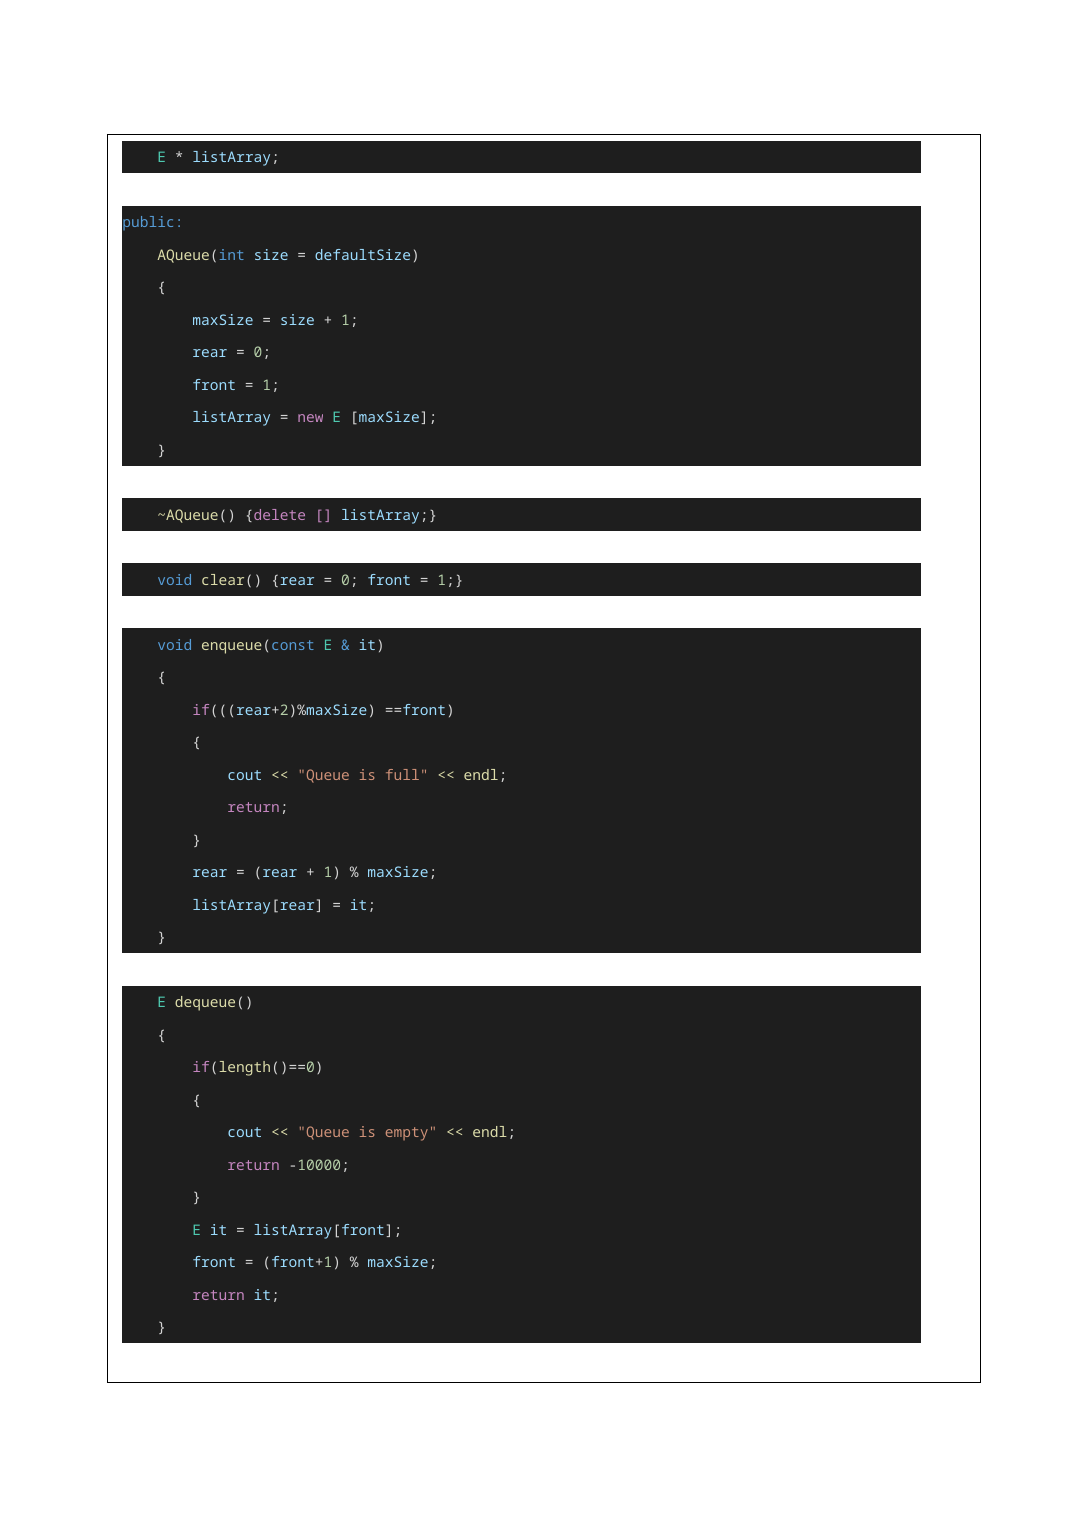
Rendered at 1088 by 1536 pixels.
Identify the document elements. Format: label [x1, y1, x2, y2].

table_cell [108, 135, 980, 1382]
